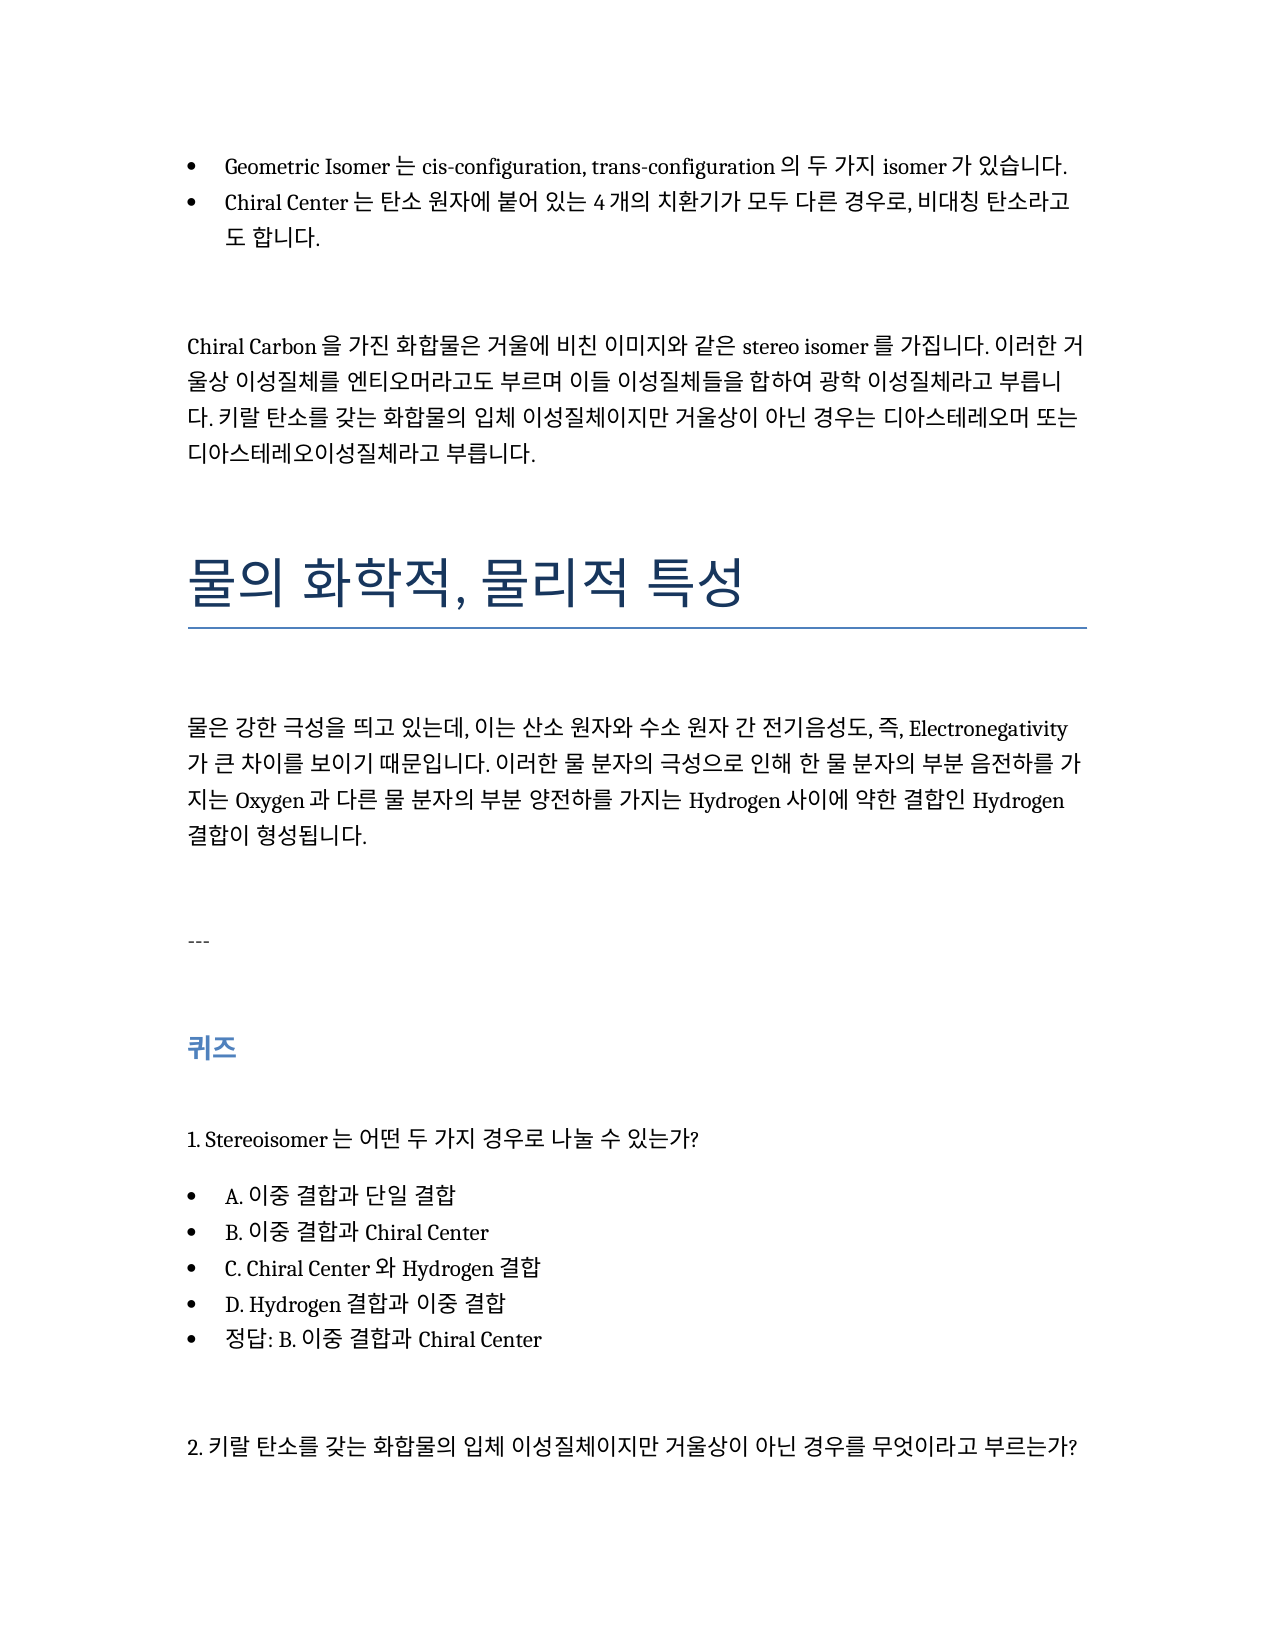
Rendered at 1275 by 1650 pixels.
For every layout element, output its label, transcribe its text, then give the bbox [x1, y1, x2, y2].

list A. 이중 결합과 단일 결합 [187, 1180, 1087, 1211]
list 정답: B. 이중 결합과 Chiral Center [187, 1323, 1087, 1355]
list D. Hydrogen 결합과 이중 결합 [187, 1287, 1087, 1319]
list Chiral Center는 탄소 원자에 붙어 있는 4개의 치환기가 모두 다른 경우로, 비대칭 탄소라고도 합니다. [187, 186, 1087, 253]
text Chiral Carbon을 가진 화합물은 거울에 비친 이미지와 같은 stereo isomer를 가집니다. 이러한 거울상 이성질체를 엔티오머라고도 부르며 이들 이성질체들을 합하여 광학 이성질체라고 부릅니다. 키랄 탄소를 갖는 화합물의 입체 이성질체이지만 거울상이 아닌 경우는 디아스테레오머 또는 디아스테레오이성질체라고 부릅니다. [187, 330, 1087, 469]
list Geometric Isomer는 cis-configuration, trans-configuration의 두 가지 isomer가 있습니다. [187, 150, 1087, 181]
text --- [187, 927, 1087, 954]
list C. Chiral Center와 Hydrogen 결합 [187, 1252, 1087, 1283]
subtitle 퀴즈 [187, 1029, 1087, 1066]
title 물의 화학적, 물리적 특성 [187, 545, 1087, 629]
list B. 이중 결합과 Chiral Center [187, 1216, 1087, 1247]
text 1. Stereoisomer는 어떤 두 가지 경우로 나눌 수 있는가? [187, 1123, 1087, 1154]
text 물은 강한 극성을 띄고 있는데, 이는 산소 원자와 수소 원자 간 전기음성도, 즉, Electronegativity가 큰 차이를 보이기 때문입니다. 이러한 물 분자의 극성으로 인해 한 물 분자의 부분 음전하를 가지는 Oxygen과 다른 물 분자의 부분 양전하를 가지는 Hydrogen 사이에 약한 결합인 Hydrogen 결합이 형성됩니다. [187, 712, 1087, 851]
text 2. 키랄 탄소를 갖는 화합물의 입체 이성질체이지만 거울상이 아닌 경우를 무엇이라고 부르는가? [187, 1431, 1087, 1462]
